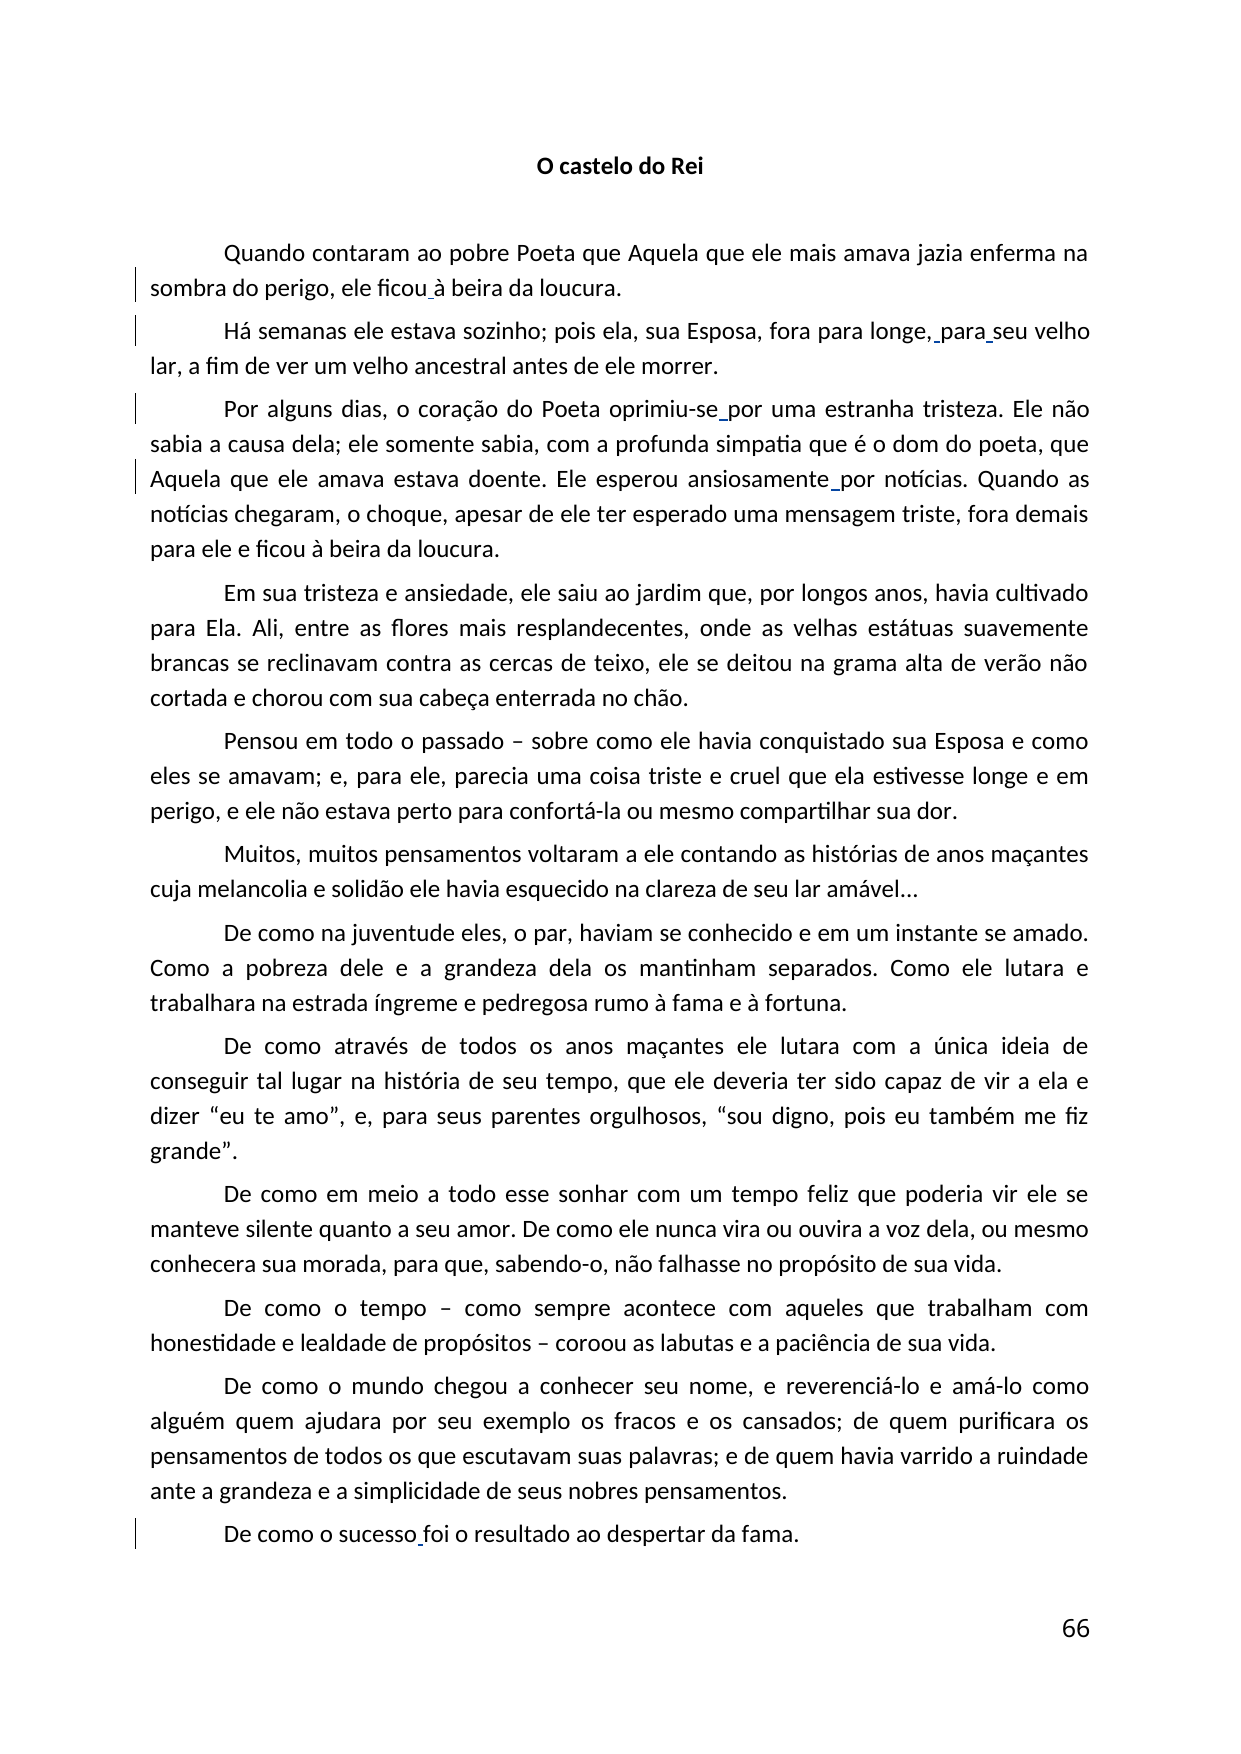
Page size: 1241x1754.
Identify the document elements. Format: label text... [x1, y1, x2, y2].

text Quando contaram ao pobre Poeta que Aquela que ele mais amava jazia enferma na sombra do perigo, ele ficouà beira da loucura. [150, 237, 1090, 302]
text De como o sucessofoi o resultado ao despertar da fama. [150, 1518, 1090, 1549]
text Muitos, muitos pensamentos voltaram a ele contando as histórias de anos maçantes cuja melancolia e solidão ele havia esquecido na clareza de seu lar amável... [150, 838, 1090, 904]
text Por alguns dias, o coração do Poeta oprimiu-sepor uma estranha tristeza. Ele não sabia a causa dela; ele somente sabia, com a profunda simpatia que é o dom do poeta, que Aquela que ele amava estava doente. Ele esperou ansiosamentepor notícias. Quando as notícias chegaram, o choque, apesar de ele ter esperado uma mensagem triste, fora demais para ele e ficou à beira da loucura. [150, 393, 1090, 564]
text De como através de todos os anos maçantes ele lutara com a única ideia de conseguir tal lugar na história de seu tempo, que ele deveria ter sido capaz de vir a ela e dizer “eu te amo”, e, para seus parentes orgulhosos, “sou digno, pois eu também me fiz grande”. [150, 1030, 1090, 1166]
text De como o mundo chegou a conhecer seu nome, e reverenciá-lo e amá-lo como alguém quem ajudara por seu exemplo os fracos e os cansados; de quem purificara os pensamentos de todos os que escutavam suas palavras; e de quem havia varrido a ruindade ante a grandeza e a simplicidade de seus nobres pensamentos. [150, 1370, 1090, 1506]
text De como na juventude eles, o par, haviam se conhecido e em um instante se amado. Como a pobreza dele e a grandeza dela os mantinham separados. Como ele lutara e trabalhara na estrada íngreme e pedregosa rumo à fama e à fortuna. [150, 917, 1090, 1017]
text Há semanas ele estava sozinho; pois ela, sua Esposa, fora para longe,paraseu velho lar, a fim de ver um velho ancestral antes de ele morrer. [150, 315, 1090, 381]
text O castelo do Rei [150, 150, 1090, 181]
text Pensou em todo o passado – sobre como ele havia conquistado sua Esposa e como eles se amavam; e, para ele, parecia uma coisa triste e cruel que ela estivesse longe e em perigo, e ele não estava perto para confortá-la ou mesmo compartilhar sua dor. [150, 725, 1090, 826]
text De como o tempo – como sempre acontece com aqueles que trabalham com honestidade e lealdade de propósitos – coroou as labutas e a paciência de sua vida. [150, 1292, 1090, 1357]
text Em sua tristeza e ansiedade, ele saiu ao jardim que, por longos anos, havia cultivado para Ela. Ali, entre as flores mais resplandecentes, onde as velhas estátuas suavemente brancas se reclinavam contra as cercas de teixo, ele se deitou na grama alta de verão não cortada e chorou com sua cabeça enterrada no chão. [150, 577, 1090, 712]
text De como em meio a todo esse sonhar com um tempo feliz que poderia vir ele se manteve silente quanto a seu amor. De como ele nunca vira ou ouvira a voz dela, ou mesmo conhecera sua morada, para que, sabendo-o, não falhasse no propósito de sua vida. [150, 1178, 1090, 1279]
